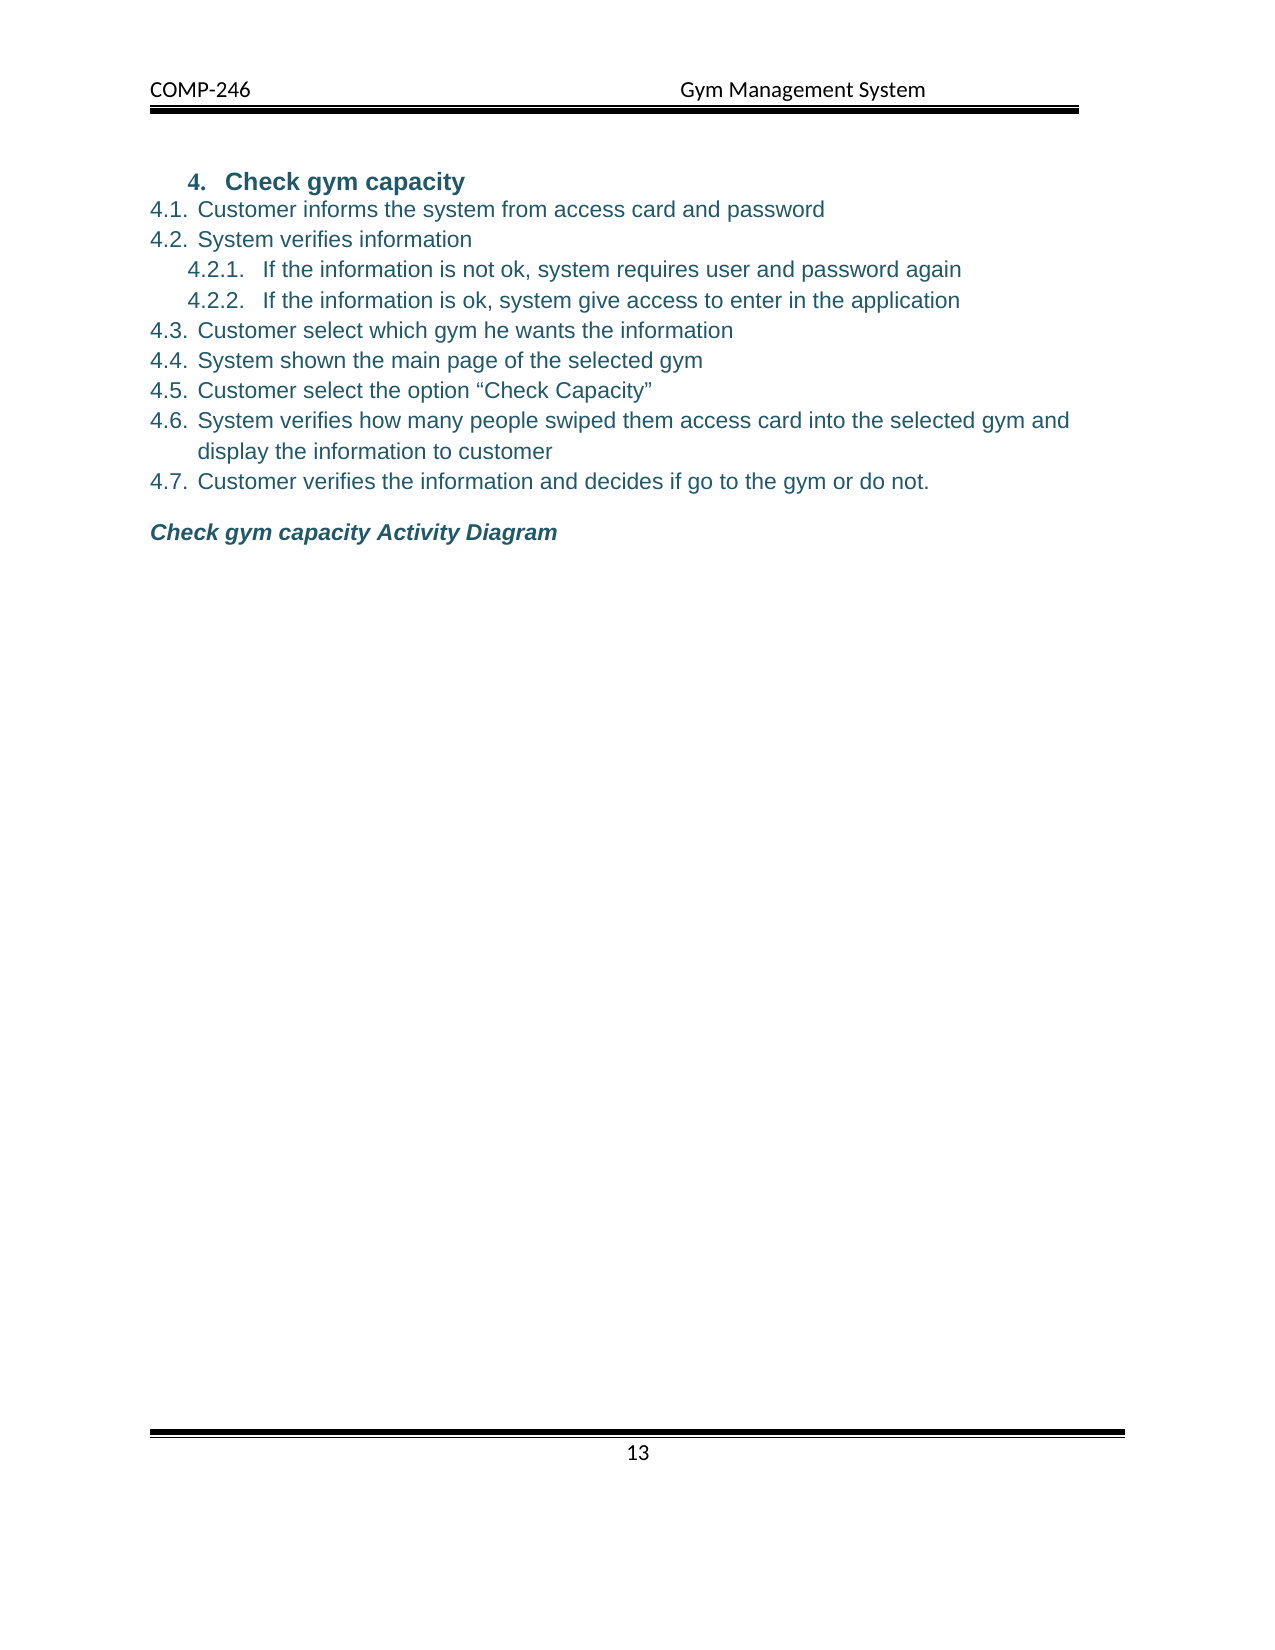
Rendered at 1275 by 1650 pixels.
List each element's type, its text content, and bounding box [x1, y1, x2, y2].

list Customer select the option “Check Capacity” [150, 377, 1125, 404]
list Customer informs the system from access card and password [150, 196, 1125, 222]
list If the information is ok, system give access to enter in the application [187, 287, 1125, 313]
subtitle Check gym capacity [187, 167, 1125, 196]
list System verifies information [150, 226, 1125, 253]
text Check gym capacity Activity Diagram [150, 519, 1125, 545]
list System verifies how many people swiped them access card into the selected gym and display the information to customer [150, 407, 1125, 464]
list Customer select which gym he wants the information [150, 317, 1125, 343]
list If the information is not ok, system requires user and password again [187, 256, 1125, 283]
list Customer verifies the information and decides if go to the gym or do not. [150, 468, 1125, 494]
list System shown the main page of the selected gym [150, 347, 1125, 373]
